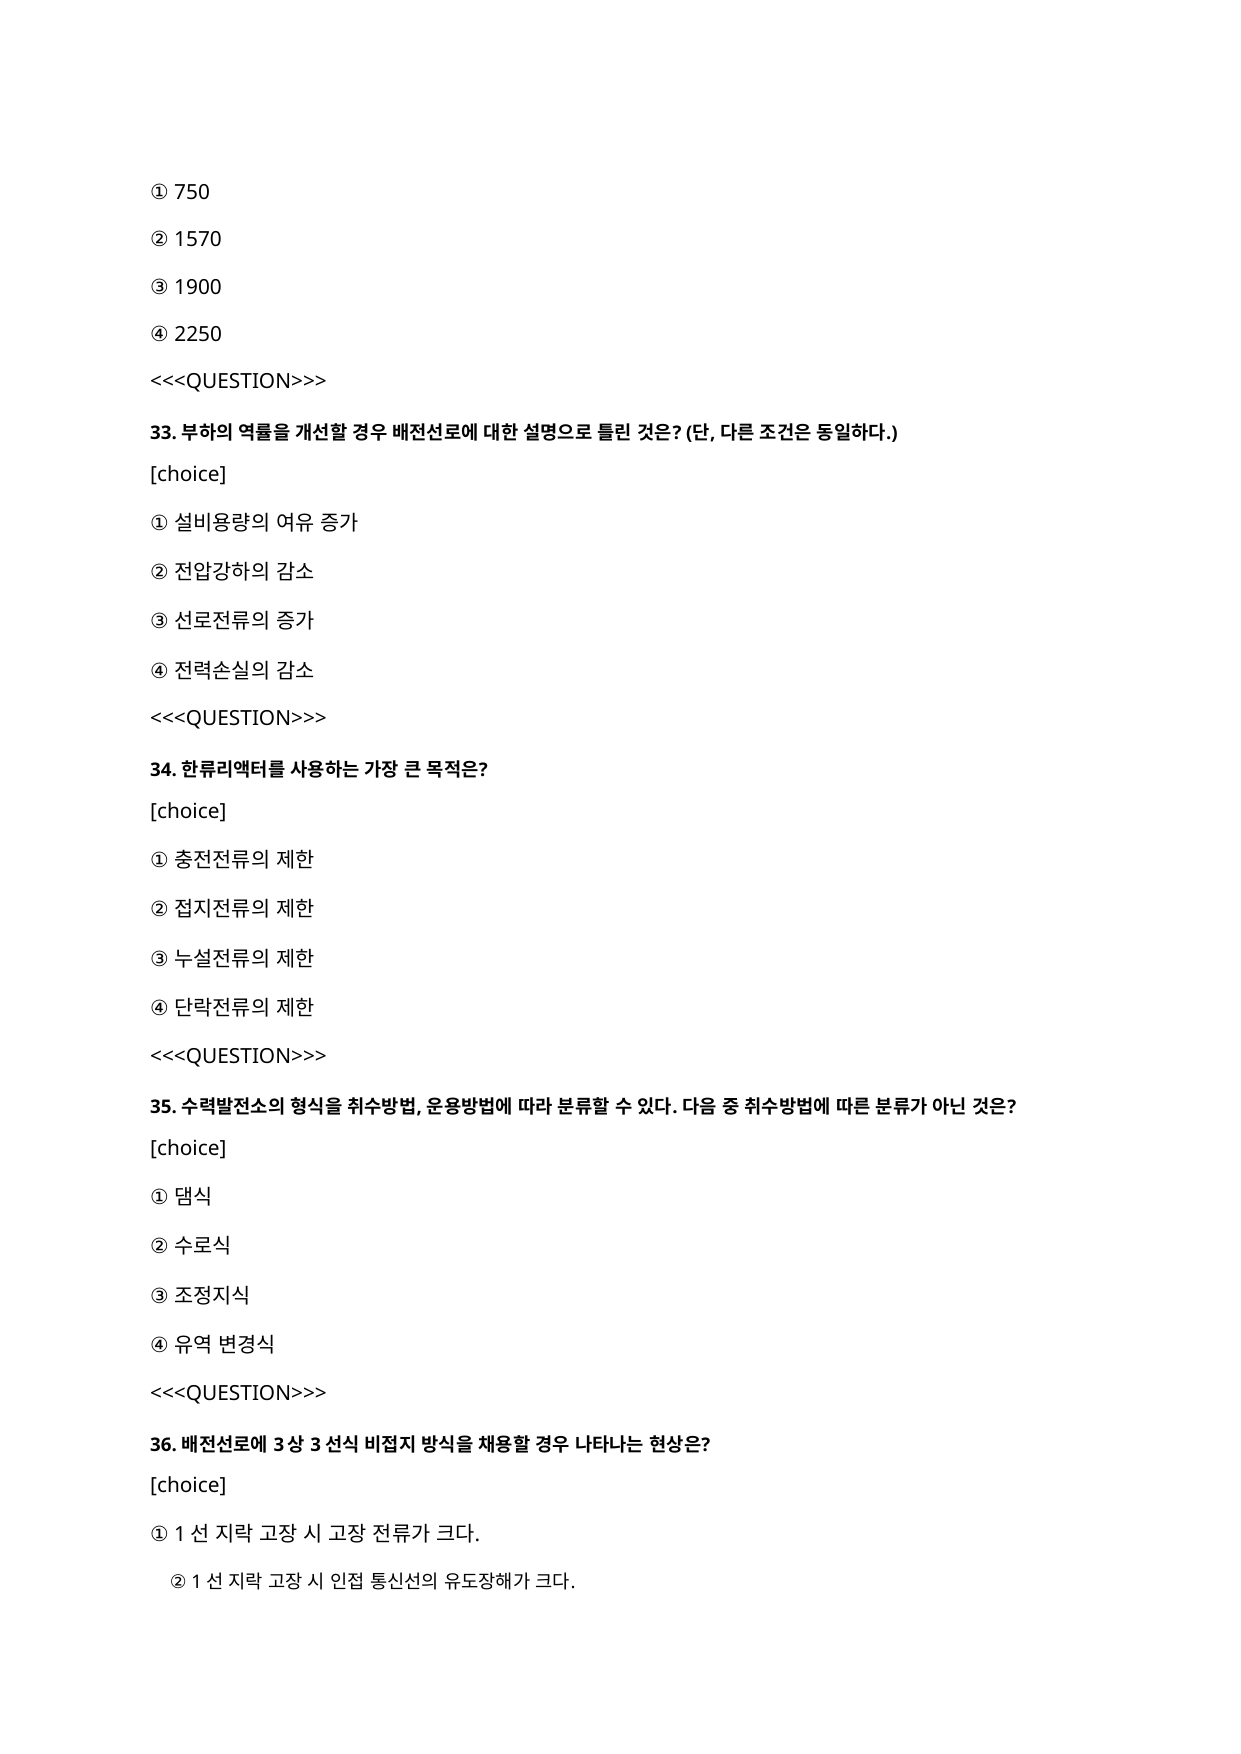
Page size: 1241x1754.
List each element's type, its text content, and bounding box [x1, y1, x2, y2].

text ④ 2250 [150, 319, 1090, 347]
text 36. 배전선로에 3상 3선식 비접지 방식을 채용할 경우 나타나는 현상은? [150, 1429, 1090, 1457]
text ① 설비용량의 여유 증가 [150, 506, 1090, 536]
text ④ 유역 변경식 [150, 1328, 1090, 1359]
text ③ 조정지식 [150, 1279, 1090, 1309]
text [choice] [150, 1133, 1090, 1162]
text <<<QUESTION>>> [150, 1378, 1090, 1406]
text ① 750 [150, 177, 1090, 206]
text ② 1570 [150, 224, 1090, 253]
text ④ 전력손실의 감소 [150, 654, 1090, 684]
text ① 1선 지락 고장 시 고장 전류가 크다. [150, 1518, 1090, 1548]
text <<<QUESTION>>> [150, 366, 1090, 395]
text ① 충전전류의 제한 [150, 843, 1090, 873]
text 33. 부하의 역률을 개선할 경우 배전선로에 대한 설명으로 틀린 것은? (단, 다른 조건은 동일하다.) [150, 418, 1090, 445]
text <<<QUESTION>>> [150, 1041, 1090, 1069]
text ① 댐식 [150, 1180, 1090, 1211]
text ③ 1900 [150, 272, 1090, 300]
text ③ 누설전류의 제한 [150, 942, 1090, 972]
text ③ 선로전류의 증가 [150, 605, 1090, 635]
text 35. 수력발전소의 형식을 취수방법, 운용방법에 따라 분류할 수 있다. 다음 중 취수방법에 따른 분류가 아닌 것은? [150, 1092, 1090, 1119]
text ② 접지전류의 제한 [150, 893, 1090, 923]
text ④ 단락전류의 제한 [150, 991, 1090, 1022]
text [choice] [150, 459, 1090, 487]
text [choice] [150, 796, 1090, 824]
text ② 전압강하의 감소 [150, 555, 1090, 586]
text ② 수로식 [150, 1230, 1090, 1260]
text ② 1선 지락 고장 시 인접 통신선의 유도장해가 크다. [150, 1567, 1090, 1594]
text 34. 한류리액터를 사용하는 가장 큰 목적은? [150, 755, 1090, 782]
text [choice] [150, 1470, 1090, 1499]
text <<<QUESTION>>> [150, 703, 1090, 732]
